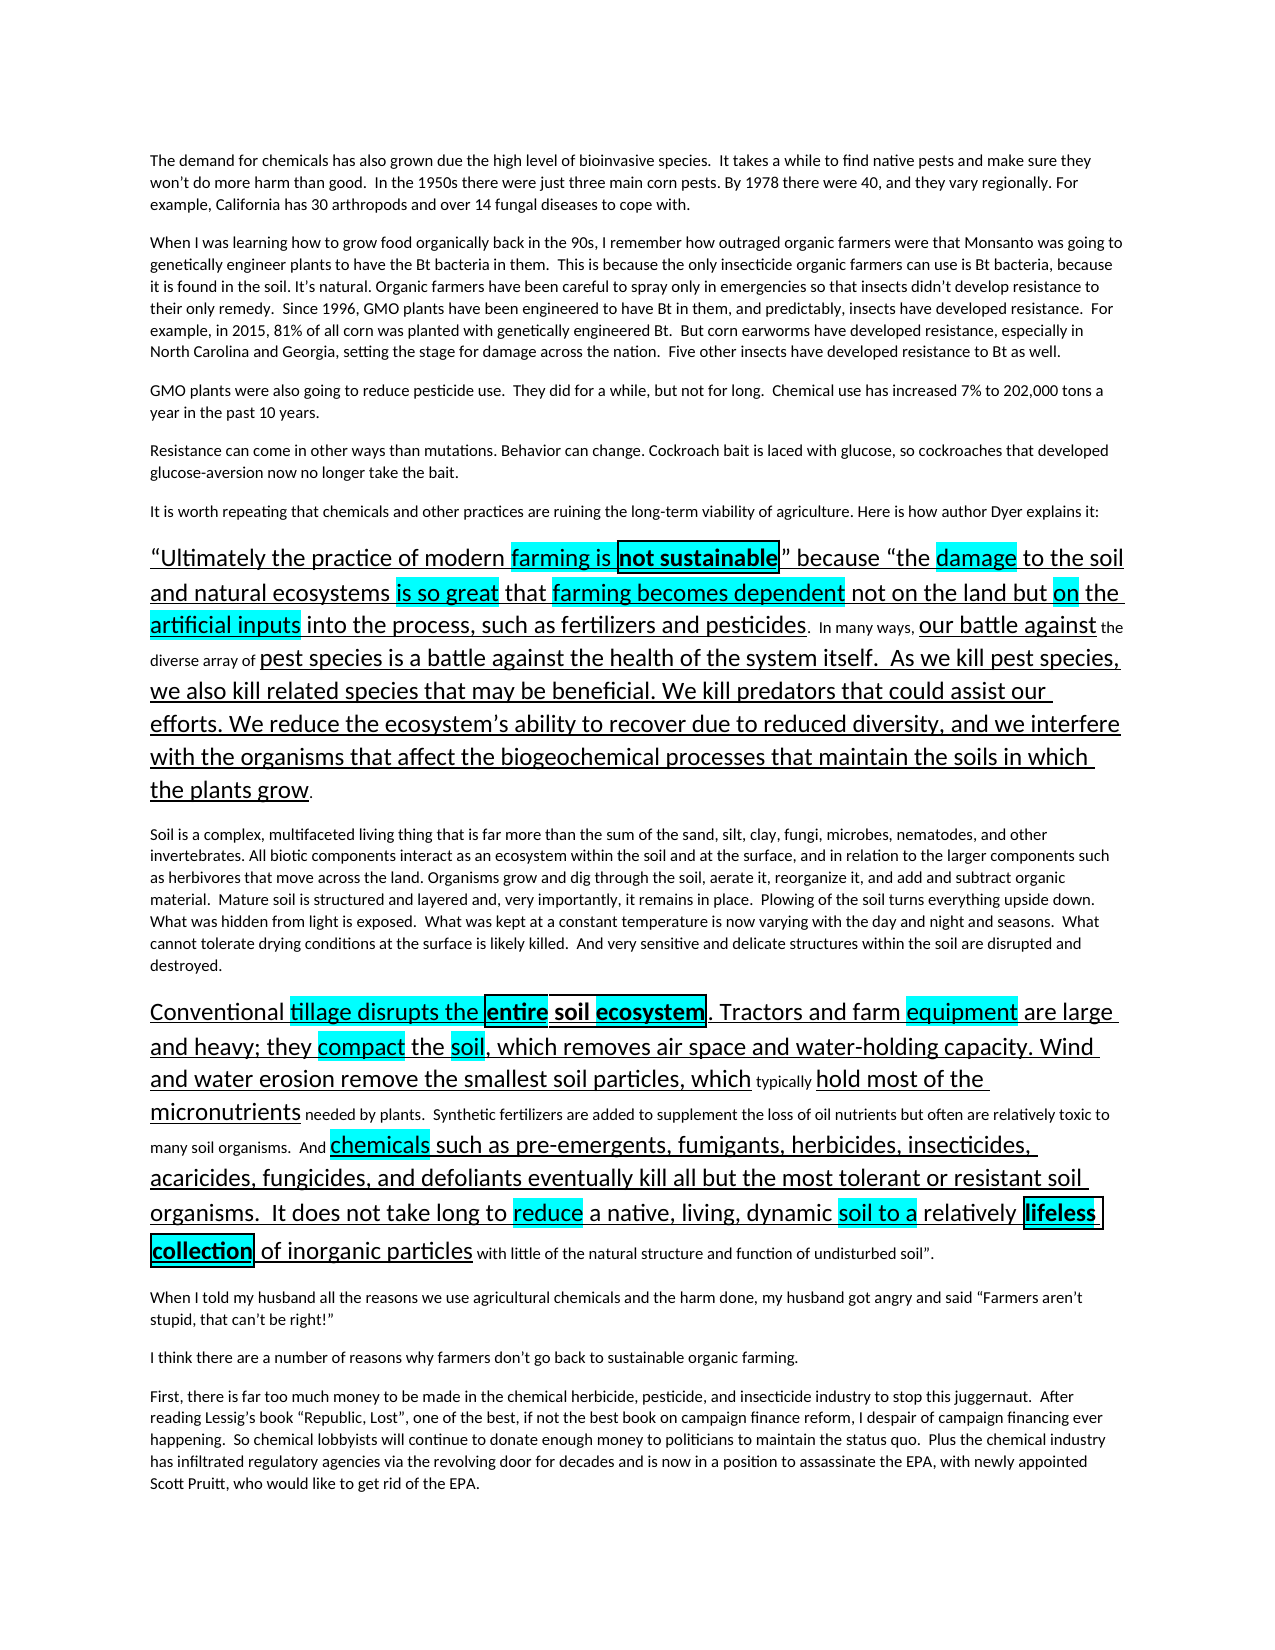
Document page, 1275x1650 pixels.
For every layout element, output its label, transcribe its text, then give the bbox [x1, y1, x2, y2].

text GMO plants were also going to reduce pesticide use. They did for a while, but not for long. Chemical use has increased 7% to 202,000 tons a year in the past 10 years. [150, 380, 1125, 422]
text First, there is far too much money to be made in the chemical herbicide, pesticide, and insecticide industry to stop this juggernaut. After reading Lessig’s book “Republic, Lost”, one of the best, if not the best book on campaign finance reform, I despair of campaign financing ever happening. So chemical lobbyists will continue to donate enough money to politicians to maintain the status quo. Plus the chemical industry has infiltrated regulatory agencies via the revolving door for decades and is now in a position to assassinate the EPA, with newly appointed Scott Pruitt, who would like to get rid of the EPA. [150, 1386, 1125, 1494]
text “Ultimately the practice of modern farming is not sustainable” because “the damage to the soil and natural ecosystems is so great that farming becomes dependent not on the land but on the artificial inputs into the process, such as fertilizers and pesticides. In many ways, our battle against the diverse array of pest species is a battle against the health of the system itself. As we kill pest species, we also kill related species that may be beneficial. We kill predators that could assist our efforts. We reduce the ecosystem’s ability to recover due to reduced diversity, and we interfere with the organisms that affect the biogeochemical processes that maintain the soils in which the plants grow. [150, 539, 1125, 603]
text It is worth repeating that chemicals and other practices are ruining the long-term viability of agriculture. Here is how author Dyer explains it: [150, 501, 1125, 521]
text Resistance can come in other ways than mutations. Behavior can change. Cockroach bait is laced with glucose, so cockroaches that developed glucose-aversion now no longer take the bait. [150, 441, 1125, 483]
text When I told my husband all the reasons we use agricultural chemicals and the harm done, my husband got angry and said “Farmers aren’t stupid, that can’t be right!” [150, 1287, 1125, 1329]
text I think there are a number of reasons why farmers don’t go back to sustainable organic farming. [150, 1347, 1125, 1368]
text When I was learning how to grow food organically back in the 90s, I remember how outraged organic farmers were that Monsanto was going to genetically engineer plants to have the Bt bacteria in them. This is because the only insecticide organic farmers can use is Bt bacteria, because it is found in the soil. It’s natural. Organic farmers have been careful to spray only in emergencies so that insects didn’t develop resistance to their only remedy. Since 1996, GMO plants have been engineered to have Bt in them, and predictably, insects have developed resistance. For example, in 2015, 81% of all corn was planted with genetically engineered Bt. But corn earworms have developed resistance, especially in North Carolina and Georgia, setting the stage for damage across the nation. Five other insects have developed resistance to Bt as well. [150, 232, 1125, 362]
text “Ultimately the practice of modern farming is not sustainable” because “the damage to the soil and natural ecosystems is so great that farming becomes dependent not on the land but on the artificial inputs into the process, such as fertilizers and pesticides. In many ways, our battle against the diverse array of pest species is a battle against the health of the system itself. As we kill pest species, we also kill related species that may be beneficial. We kill predators that could assist our efforts. We reduce the ecosystem’s ability to recover due to reduced diversity, and we interfere with the organisms that affect the biogeochemical processes that maintain the soils in which the plants grow. [150, 604, 1125, 805]
text Conventional tillage disrupts the entire soil ecosystem. Tractors and farm equipment are large and heavy; they compact the soil, which removes air space and water-holding capacity. Wind and water erosion remove the smallest soil particles, which typically hold most of the micronutrients needed by plants. Synthetic fertilizers are added to supplement the loss of oil nutrients but often are relatively toxic to many soil organisms. And chemicals such as pre-emergents, fumigants, herbicides, insecticides, acaricides, fungicides, and defoliants eventually kill all but the most tolerant or resistant soil organisms. It does not take long to reduce a native, living, dynamic soil to a relatively lifeless collection of inorganic particles with little of the natural structure and function of undisturbed soil”. [150, 993, 1125, 1268]
text Soil is a complex, multifaceted living thing that is far more than the sum of the sand, silt, clay, fungi, microbes, nematodes, and other invertebrates. All biotic components interact as an ecosystem within the soil and at the surface, and in relation to the larger components such as herbivores that move across the land. Organisms grow and dig through the soil, aerate it, reorganize it, and add and subtract organic material. Mature soil is structured and layered and, very importantly, it remains in place. Plowing of the soil turns everything upside down. What was hidden from light is exposed. What was kept at a constant temperature is now varying with the day and night and seasons. What cannot tolerate drying conditions at the surface is likely killed. And very sensitive and delicate structures within the soil are disrupted and destroyed. [150, 824, 1125, 975]
text The demand for chemicals has also grown due the high level of bioinvasive species. It takes a while to find native pests and make sure they won’t do more harm than good. In the 1950s there were just three main corn pests. By 1978 there were 40, and they vary regionally. For example, California has 30 arthropods and over 14 fungal diseases to cope with. [150, 150, 1125, 214]
